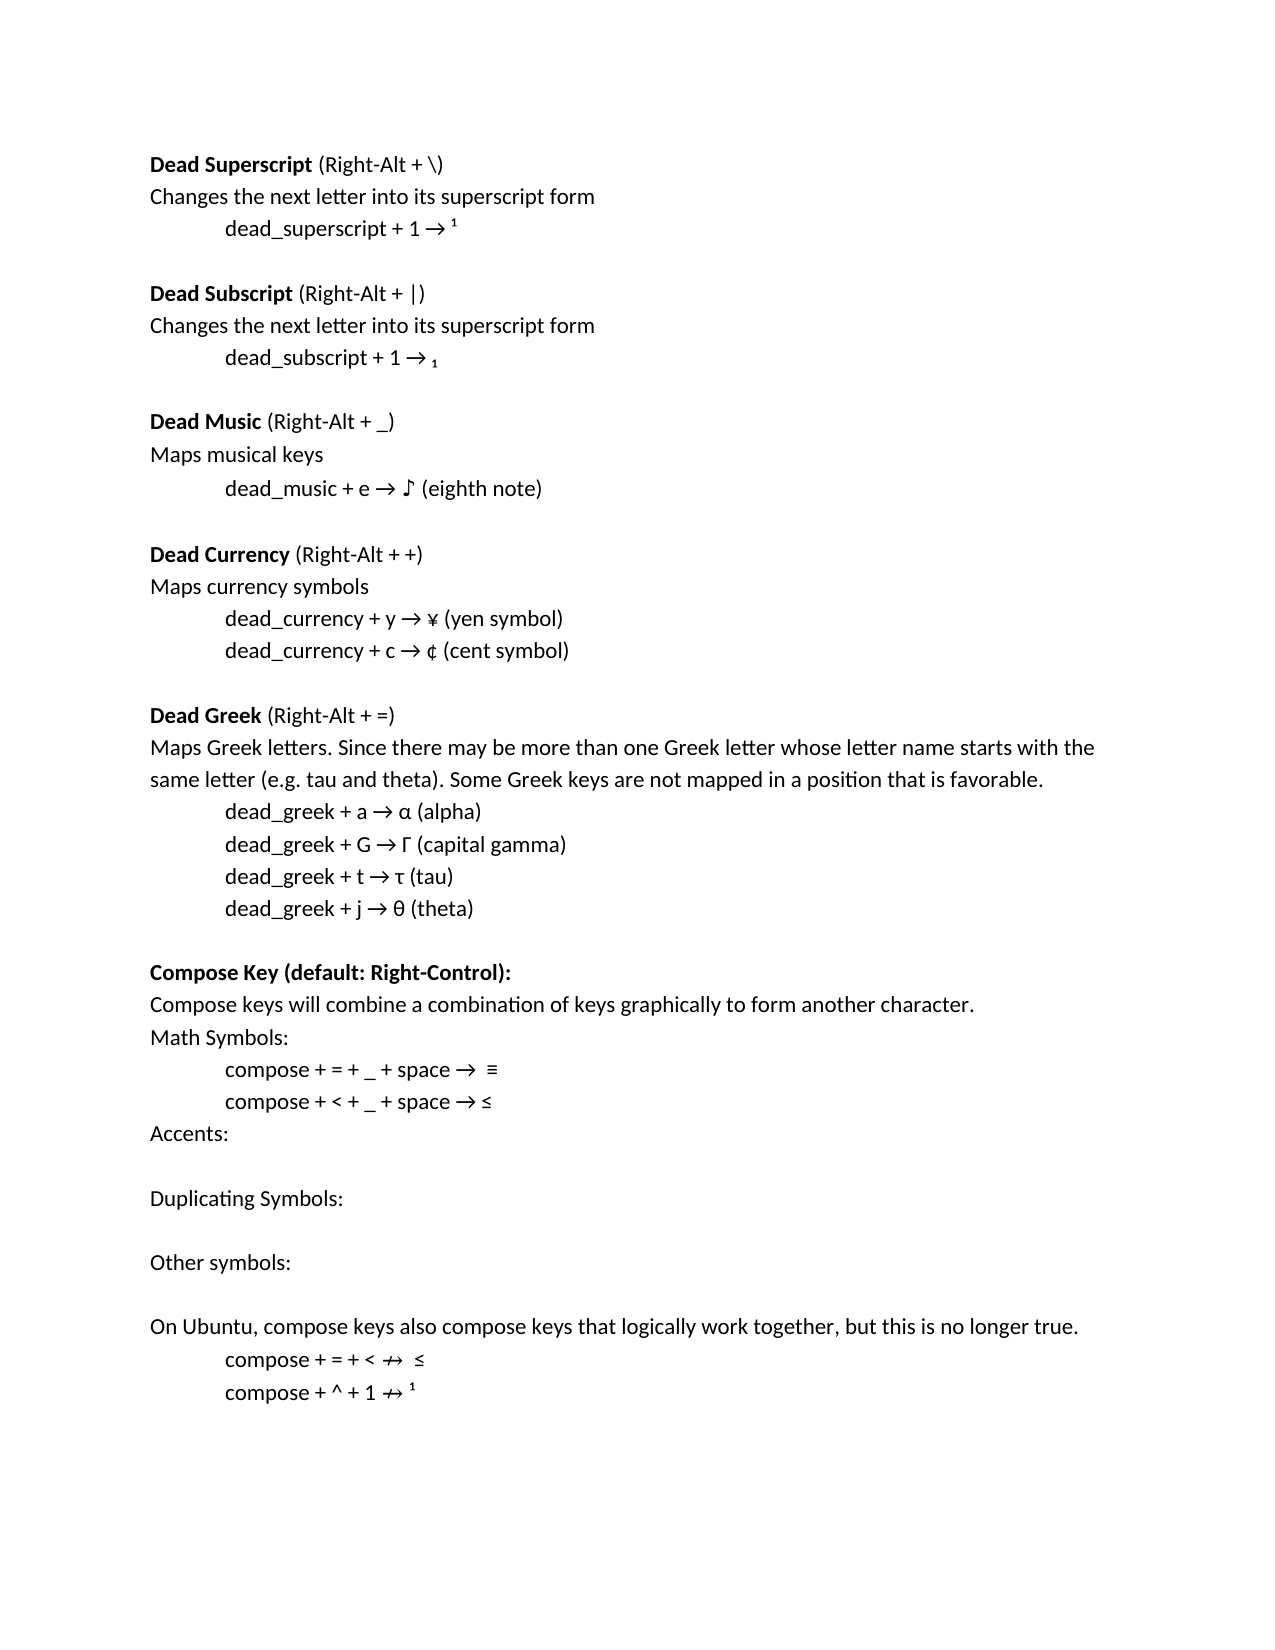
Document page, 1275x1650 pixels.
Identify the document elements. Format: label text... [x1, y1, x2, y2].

text Dead Superscript (Right-Alt + \) [150, 150, 1125, 178]
text Accents: [150, 1119, 1125, 1147]
text Dead Music (Right-Alt + _) [150, 407, 1125, 436]
text Compose keys will combine a combination of keys graphically to form another character. [150, 991, 1125, 1019]
text compose + = + < ↛ ≤ [150, 1345, 1125, 1373]
text Changes the next letter into its superscript form [150, 182, 1125, 210]
text dead_music + e → ♪ (eighth note) [150, 472, 1125, 503]
text Duplicating Symbols: [150, 1184, 1125, 1212]
text Dead Greek (Right-Alt + =) [150, 701, 1125, 729]
text dead_currency + y → ¥ (yen symbol) [150, 604, 1125, 632]
text Maps currency symbols [150, 572, 1125, 600]
text dead_greek + j → θ (theta) [150, 894, 1125, 922]
text dead_greek + G → Γ (capital gamma) [150, 830, 1125, 858]
text dead_superscript + 1 → ¹ [150, 214, 1125, 242]
text Maps musical keys [150, 440, 1125, 468]
text Maps Greek letters. Since there may be more than one Greek letter whose letter name starts with the same letter (e.g. tau and theta). Some Greek keys are not mapped in a position that is favorable. [150, 733, 1125, 793]
text dead_subscript + 1 → ₁ [150, 343, 1125, 371]
text Dead Subscript (Right-Alt + |) [150, 279, 1125, 307]
text dead_currency + c → ¢ (cent symbol) [150, 637, 1125, 664]
text Compose Key (default: Right-Control): [150, 958, 1125, 986]
text Other symbols: [150, 1248, 1125, 1276]
text Dead Currency (Right-Alt + +) [150, 540, 1125, 568]
text dead_greek + a → α (alpha) [150, 797, 1125, 826]
text On Ubuntu, compose keys also compose keys that logically work together, but this is no longer true. [150, 1312, 1125, 1341]
text compose + ^ + 1 ↛ ¹ [150, 1377, 1125, 1406]
text compose + = + _ + space → ≡ [150, 1055, 1125, 1083]
text dead_greek + t → τ (tau) [150, 862, 1125, 890]
text Changes the next letter into its superscript form [150, 311, 1125, 339]
text Math Symbols: [150, 1023, 1125, 1051]
text compose + < + _ + space → ≤ [225, 1087, 1125, 1115]
